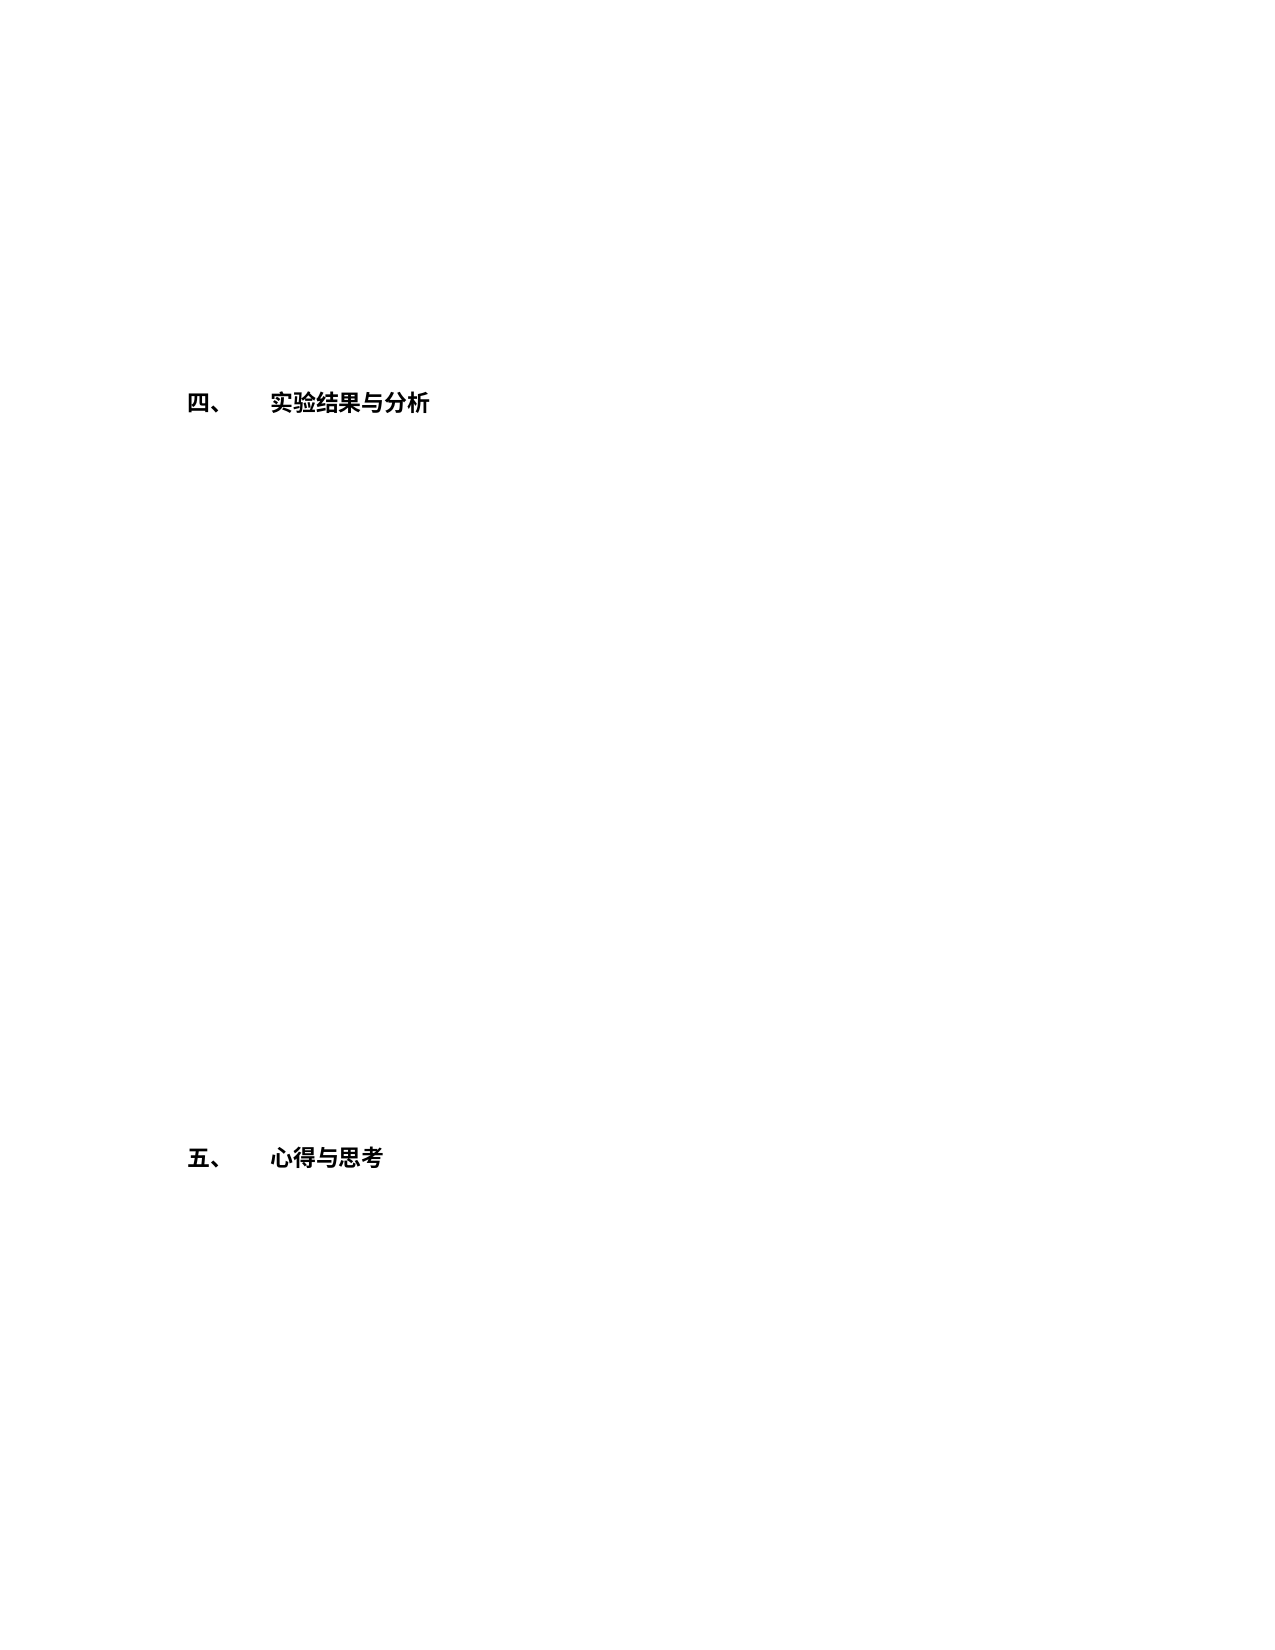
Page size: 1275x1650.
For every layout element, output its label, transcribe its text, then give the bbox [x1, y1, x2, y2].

list 实验结果与分析 [187, 384, 1087, 418]
list 心得与思考 [187, 1140, 1087, 1173]
